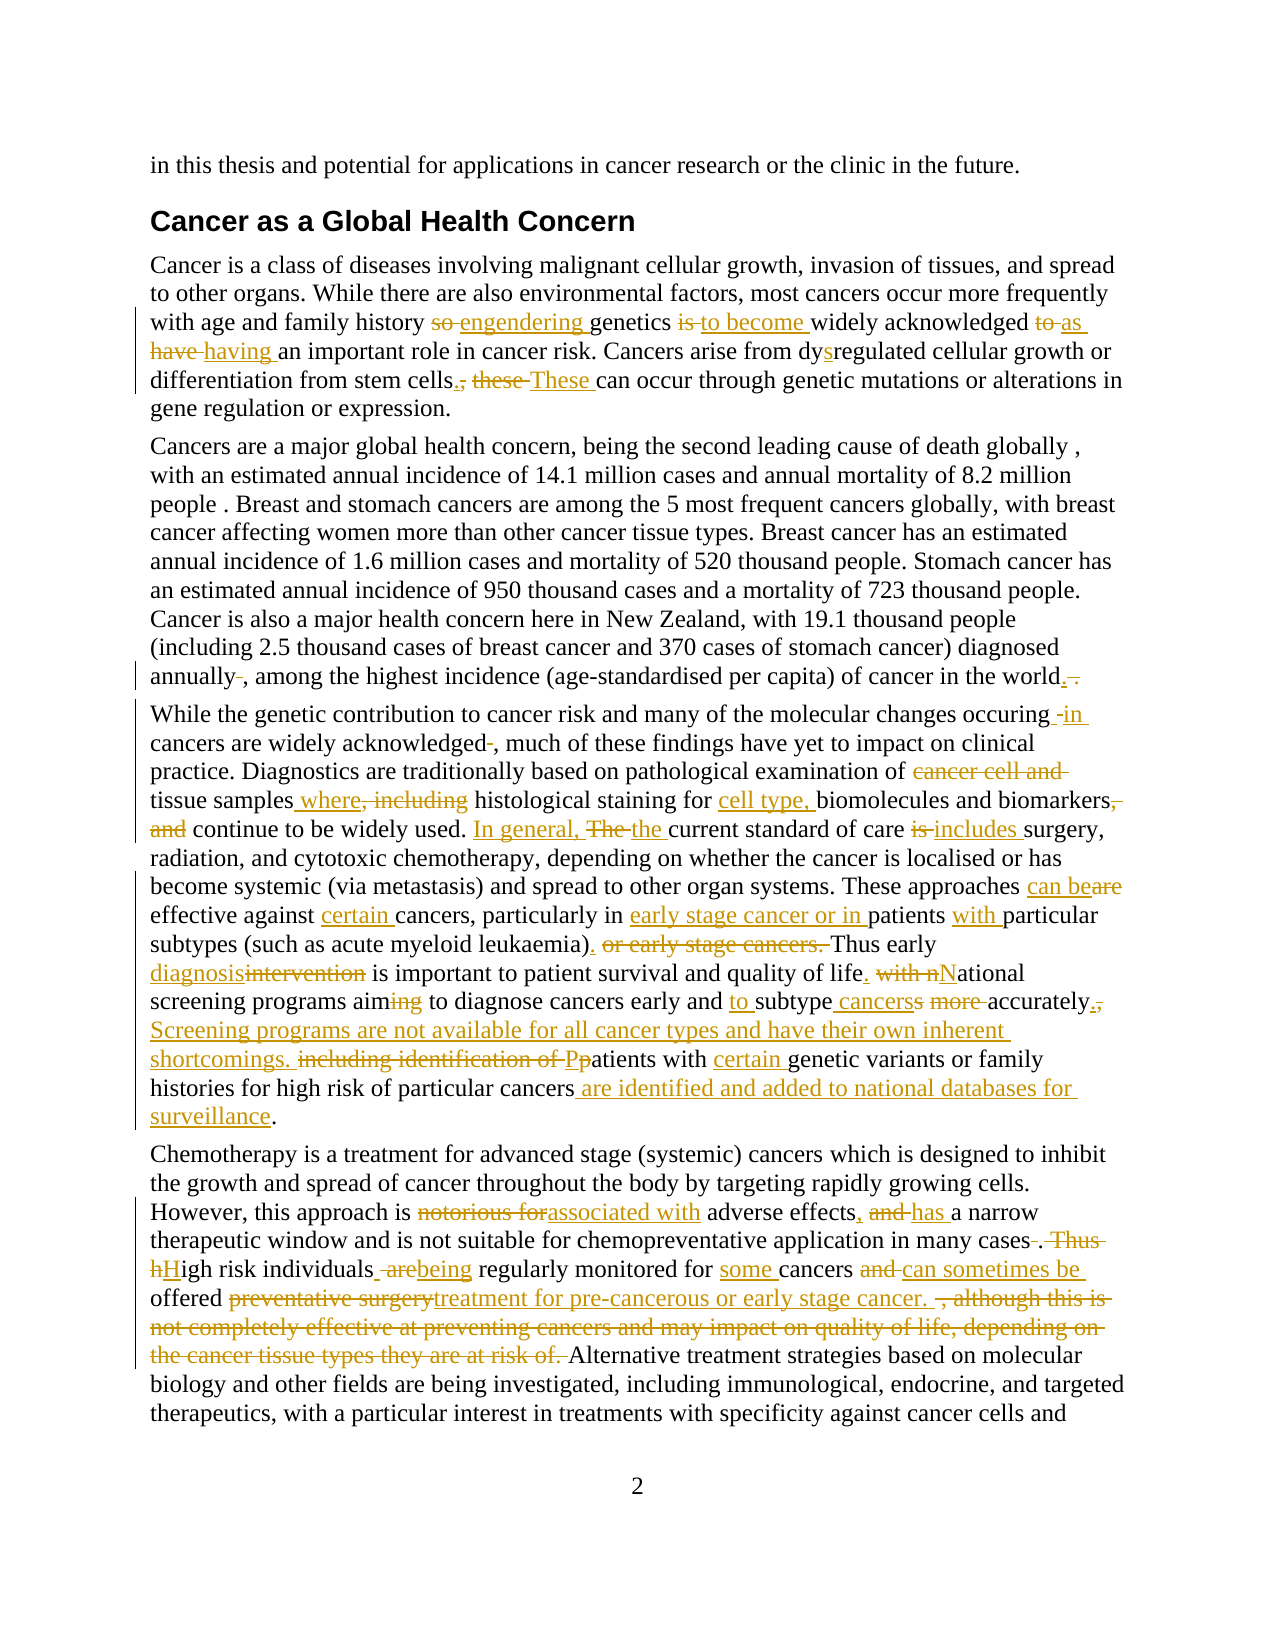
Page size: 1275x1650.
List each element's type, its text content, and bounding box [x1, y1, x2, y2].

text Cancers are a major global health concern, being the second leading cause of death globally , with an estimated annual incidence of 14.1 million cases and annual mortality of 8.2 million people . Breast and stomach cancers are among the 5 most frequent cancers globally, with breast cancer affecting women more than other cancer tissue types. Breast cancer has an estimated annual incidence of 1.6 million cases and mortality of 520 thousand people. Stomach cancer has an estimated annual incidence of 950 thousand cases and a mortality of 723 thousand people. Cancer is also a major health concern here in New Zealand, with 19.1 thousand people (including 2.5 thousand cases of breast cancer and 370 cases of stomach cancer) diagnosed annually, among the highest incidence (age-standardised per capita) of cancer in the world [150, 431, 1125, 690]
text While the genetic contribution to cancer risk and many of the molecular changes occuringcancers are widely acknowledged, much of these findings have yet to impact on clinical practice. Diagnostics are traditionally based on pathological examination of tissue samples histological staining for biomolecules and biomarkers continue to be widely used. current standard of care surgery, radiation, and cytotoxic chemotherapy, depending on whether the cancer is localised or has become systemic (via metastasis) and spread to other organ systems. These approaches effective against cancers, particularly in patients particular subtypes (such as acute myeloid leukaemia) Thus early is important to patient survival and quality of life ational screening programs aim to diagnose cancers early and subtype accurately atients with genetic variants or family histories for high risk of particular cancers. [150, 699, 1125, 1130]
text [150, 150, 1125, 179]
subtitle Cancer as a Global Health Concern [150, 204, 1125, 237]
text Cancer is a class of diseases involving malignant cellular growth, invasion of tissues, and spread to other organs. While there are also environmental factors, most cancers occur more frequently with age and family history genetics widely acknowledged an important role in cancer risk. Cancers arise from dyregulated cellular growth or differentiation from stem cells can occur through genetic mutations or alterations in gene regulation or expression. [150, 250, 1125, 422]
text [150, 1139, 1125, 1427]
